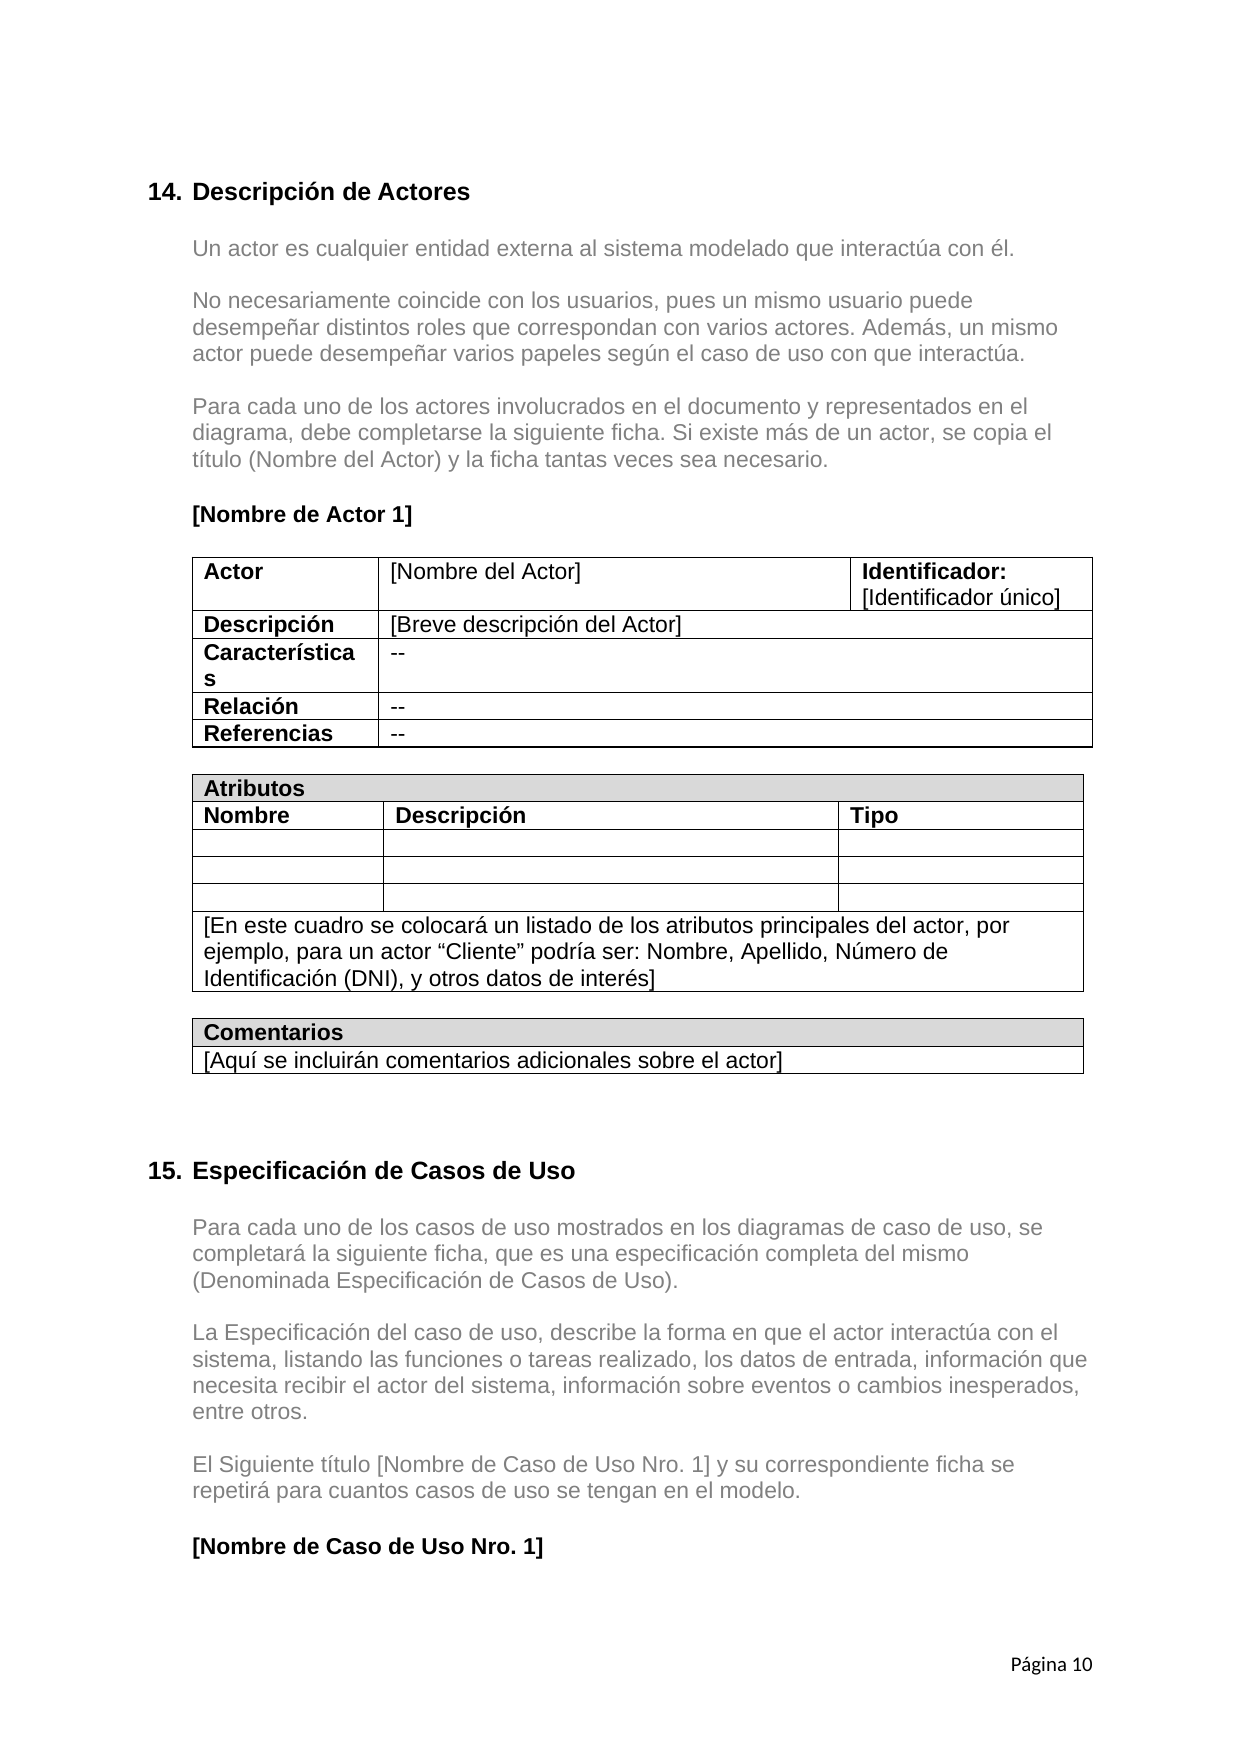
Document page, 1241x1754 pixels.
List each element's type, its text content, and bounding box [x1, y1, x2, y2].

table_header Actor [193, 558, 378, 610]
subtitle [Nombre de Caso de Uso Nro. 1] [192, 1533, 1092, 1559]
table_header Comentarios [193, 1019, 1083, 1046]
text El Siguiente título [Nombre de Caso de Uso Nro. 1] y su correspondiente ficha se repetirá para cuantos casos de uso se tengan en el modelo. [192, 1451, 1092, 1504]
table_cell [839, 884, 1083, 911]
table_header Identificador: [Identificador único] [851, 558, 1092, 610]
table_cell Relación [193, 693, 378, 719]
table_cell [384, 830, 838, 856]
table_header [Nombre del Actor] [379, 558, 850, 610]
table_cell Nombre [193, 802, 383, 828]
table_cell Descripción [193, 611, 378, 638]
table_cell Descripción [384, 802, 838, 828]
table_cell Referencias [193, 720, 378, 746]
table_cell -- [379, 693, 1092, 719]
subtitle Especificación de Casos de Uso [148, 1156, 1092, 1185]
table_cell [Aquí se incluirán comentarios adicionales sobre el actor] [193, 1047, 1083, 1073]
table_cell [839, 830, 1083, 856]
table_header Atributos [193, 775, 1083, 801]
table_cell [Breve descripción del Actor] [379, 611, 1092, 638]
table_cell [384, 857, 838, 883]
table_cell [193, 884, 383, 911]
text Para cada uno de los actores involucrados en el documento y representados en el diagrama, debe completarse la siguiente ficha. Si existe más de un actor, se copia el título (Nombre del Actor) y la ficha tantas veces sea necesario. [192, 393, 1092, 472]
text Para cada uno de los casos de uso mostrados en los diagramas de caso de uso, se completará la siguiente ficha, que es una especificación completa del mismo (Denominada Especificación de Casos de Uso). [192, 1214, 1092, 1293]
table_cell [384, 884, 838, 911]
table_cell -- [379, 639, 1092, 692]
table_cell [193, 830, 383, 856]
table_cell [839, 857, 1083, 883]
subtitle [Nombre de Actor 1] [192, 501, 1092, 527]
table_cell [En este cuadro se colocará un listado de los atributos principales del actor, por ejemplo, para un actor “Cliente” podría ser: Nombre, Apellido, Número de Identificación (DNI), y otros datos de interés] [193, 912, 1083, 991]
text La Especificación del caso de uso, describe la forma en que el actor interactúa con el sistema, listando las funciones o tareas realizado, los datos de entrada, información que necesita recibir el actor del sistema, información sobre eventos o cambios inesperados, entre otros. [192, 1319, 1092, 1425]
subtitle Descripción de Actores [148, 177, 1092, 206]
table_cell [193, 857, 383, 883]
table_cell Tipo [839, 802, 1083, 828]
text Un actor es cualquier entidad externa al sistema modelado que interactúa con él. [192, 235, 1092, 261]
table_cell Características [193, 639, 378, 692]
text No necesariamente coincide con los usuarios, pues un mismo usuario puede desempeñar distintos roles que correspondan con varios actores. Además, un mismo actor puede desempeñar varios papeles según el caso de uso con que interactúa. [192, 287, 1092, 367]
table_cell -- [379, 720, 1092, 746]
